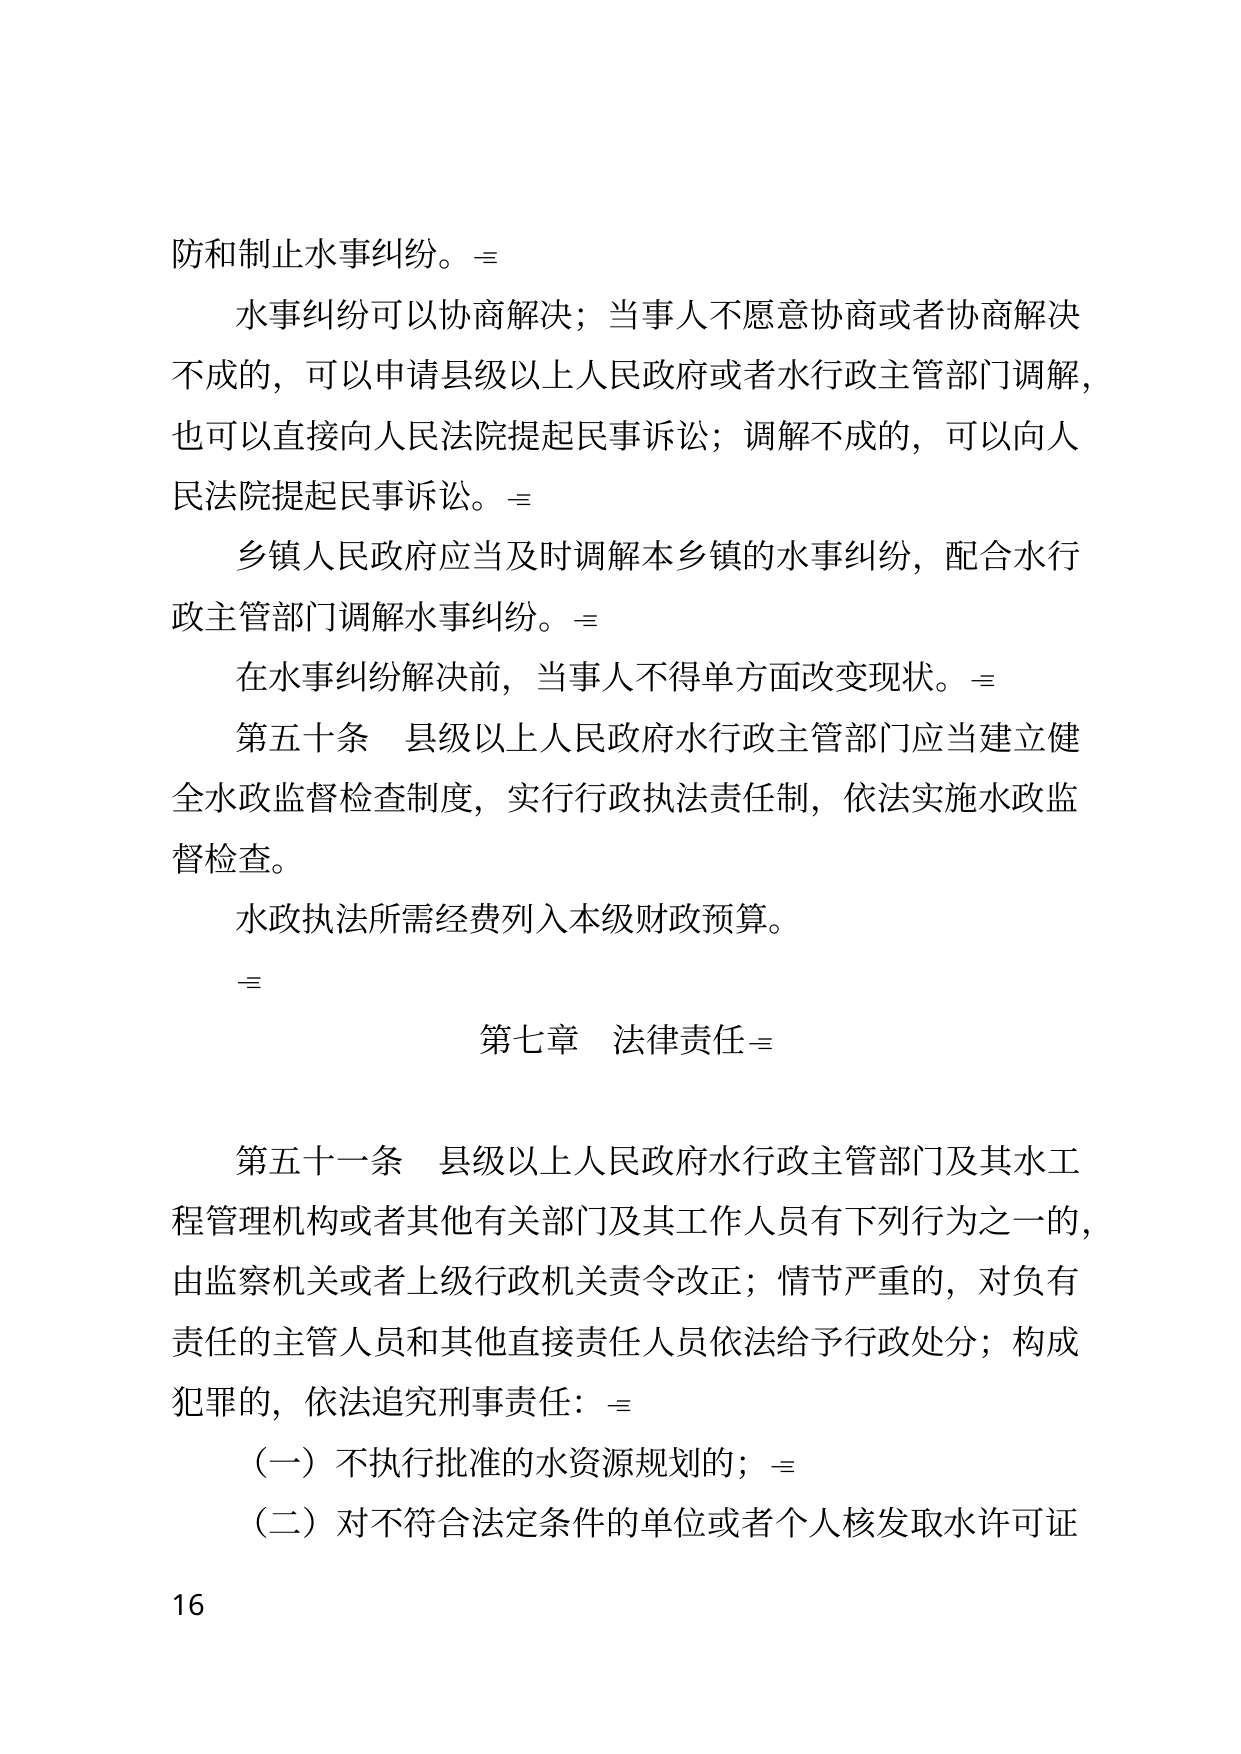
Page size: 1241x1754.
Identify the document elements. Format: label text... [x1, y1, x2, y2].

text 水政执法所需经费列入本级财政预算。 [171, 883, 1081, 943]
text 第五十一条 县级以上人民政府水行政主管部门及其水工程管理机构或者其他有关部门及其工作人员有下列行为之一的，由监察机关或者上级行政机关责令改正；情节严重的，对负有责任的主管人员和其他直接责任人员依法给予行政处分；构成犯罪的，依法追究刑事责任： [171, 1125, 1081, 1427]
text 在水事纠纷解决前，当事人不得单方面改变现状。 [171, 641, 1081, 702]
text 第七章 法律责任 [171, 1004, 1081, 1064]
text 第五十条 县级以上人民政府水行政主管部门应当建立健全水政监督检查制度，实行行政执法责任制，依法实施水政监督检查。 [171, 702, 1081, 883]
text 乡镇人民政府应当及时调解本乡镇的水事纠纷，配合水行政主管部门调解水事纠纷。 [171, 521, 1081, 641]
text 水事纠纷可以协商解决；当事人不愿意协商或者协商解决不成的，可以申请县级以上人民政府或者水行政主管部门调解，也可以直接向人民法院提起民事诉讼；调解不成的，可以向人民法院提起民事诉讼。 [171, 279, 1081, 521]
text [171, 1487, 1081, 1548]
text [171, 218, 1081, 279]
text  [171, 943, 1081, 1004]
text （一）不执行批准的水资源规划的； [171, 1427, 1081, 1487]
